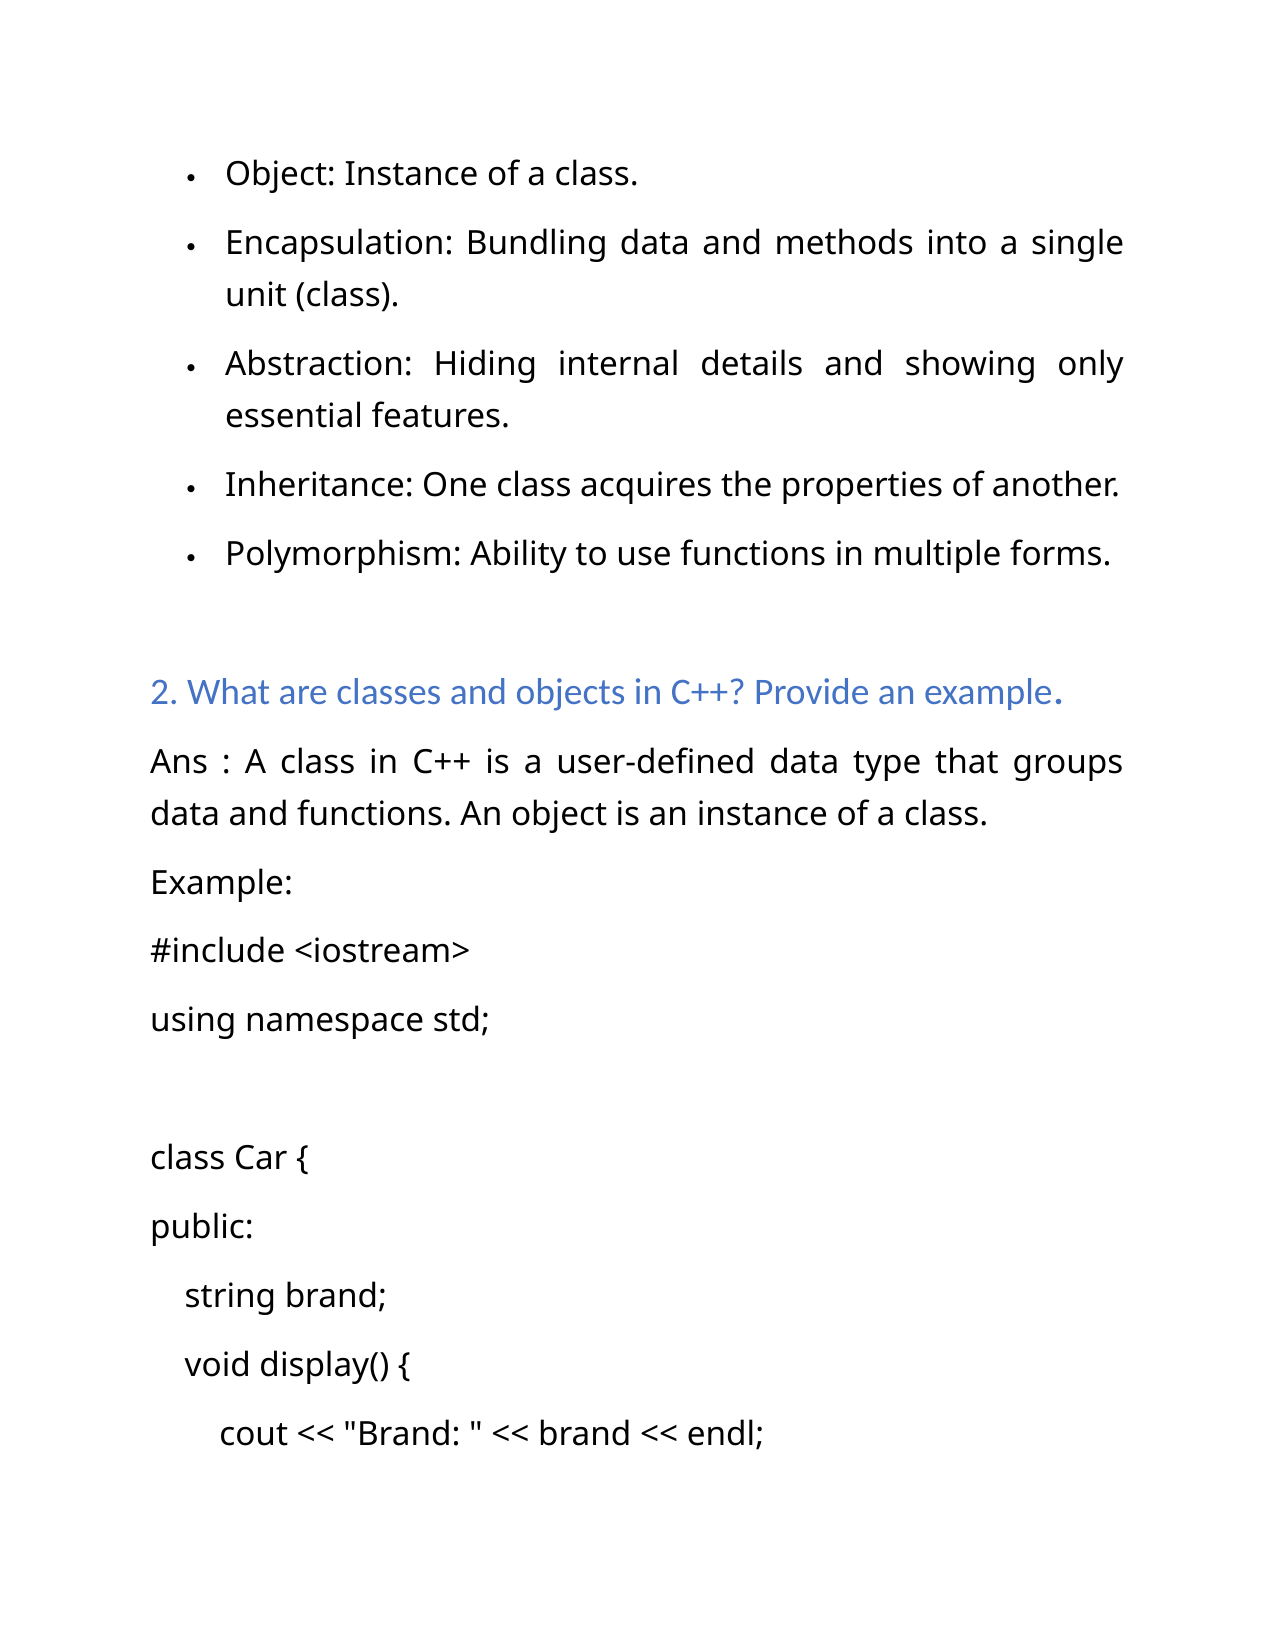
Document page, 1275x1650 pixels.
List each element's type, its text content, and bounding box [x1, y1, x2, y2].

text void display() { [150, 1340, 1125, 1386]
list Abstraction: Hiding internal details and showing only essential features. [187, 340, 1125, 437]
text Example: [150, 858, 1125, 904]
text class Car { [150, 1134, 1125, 1179]
text public: [150, 1203, 1125, 1248]
text #include <iostream> [150, 927, 1125, 973]
text Ans : A class in C++ is a user-defined data type that groups data and functions. An object is an instance of a class. [150, 737, 1125, 835]
text cout << "Brand: " << brand << endl; [150, 1409, 1125, 1455]
text using namespace std; [150, 996, 1125, 1042]
text string brand; [150, 1272, 1125, 1317]
text 2. What are classes and objects in C++? Provide an example. [150, 668, 1125, 714]
list Encapsulation: Bundling data and methods into a single unit (class). [187, 219, 1125, 316]
list Polymorphism: Ability to use functions in multiple forms. [187, 530, 1125, 575]
list Inheritance: One class acquires the properties of another. [187, 461, 1125, 506]
list Object: Instance of a class. [187, 150, 1125, 195]
